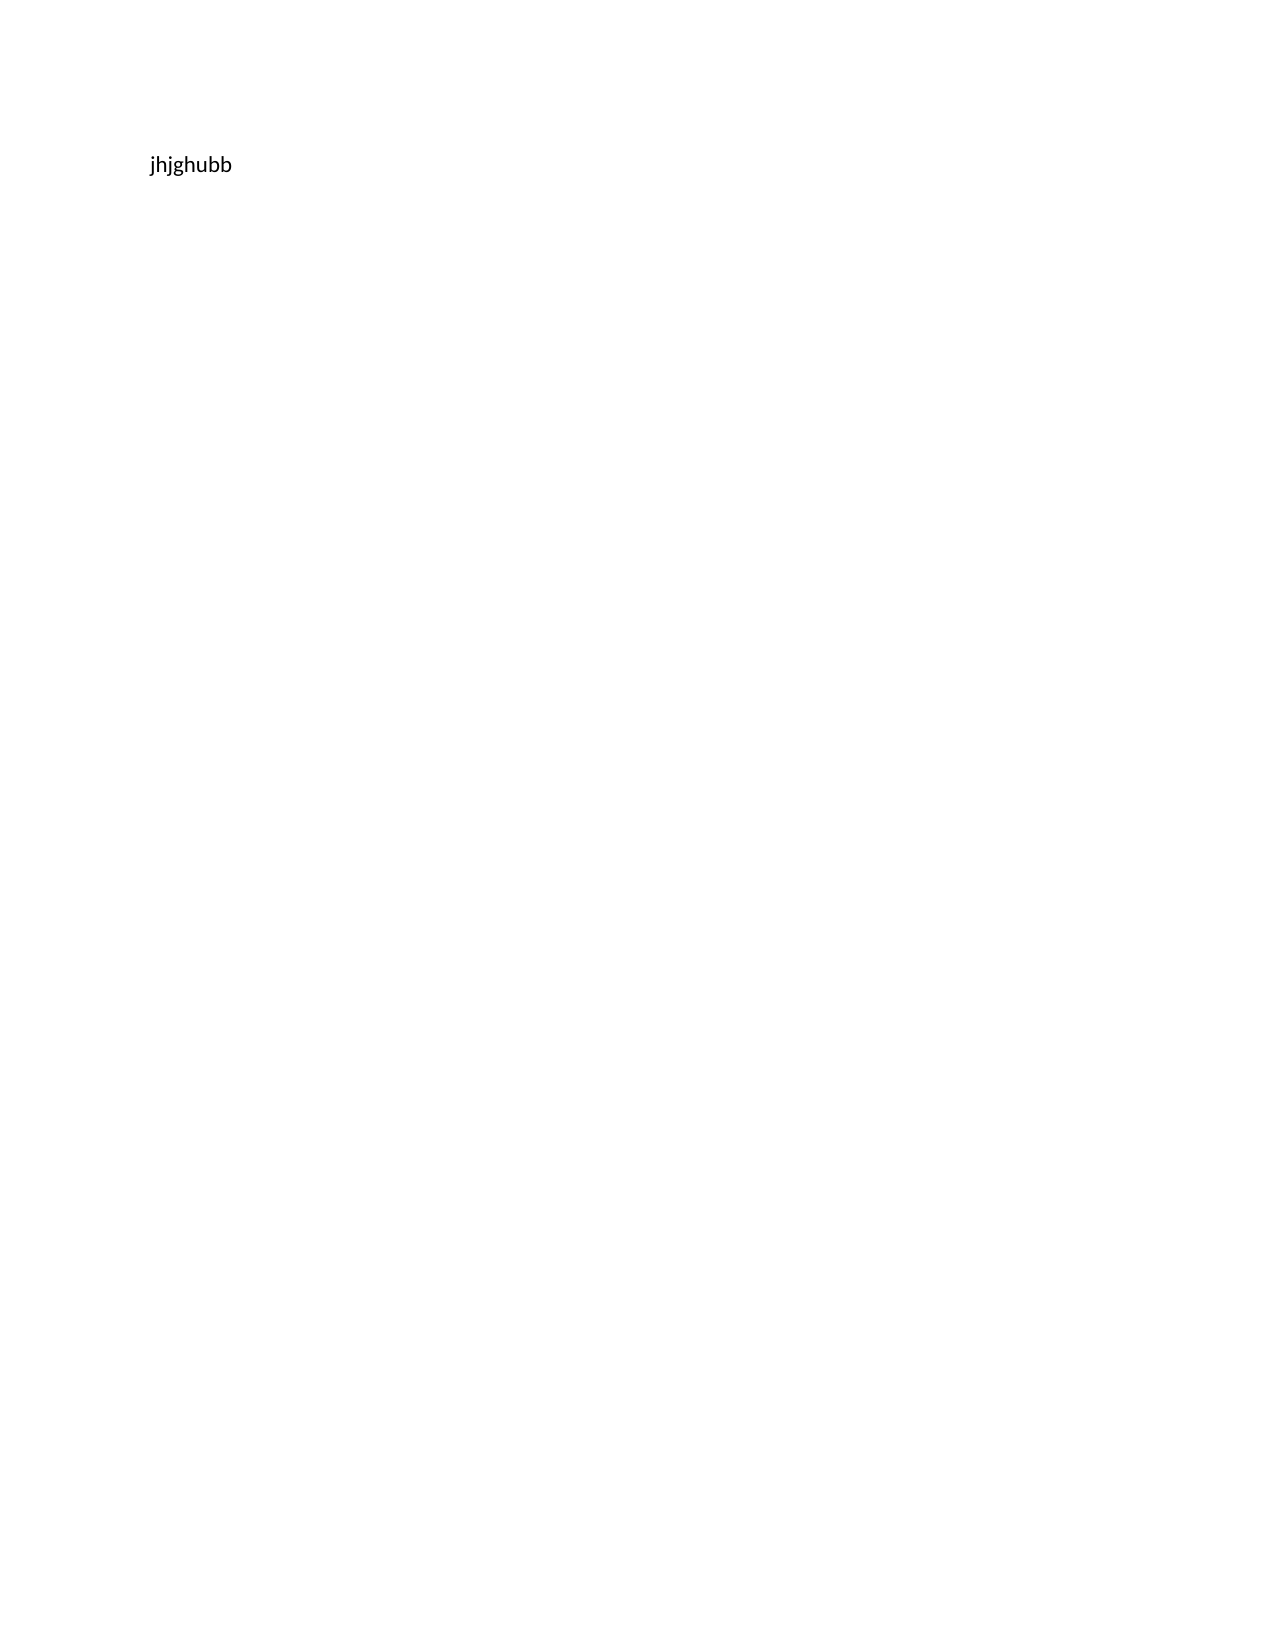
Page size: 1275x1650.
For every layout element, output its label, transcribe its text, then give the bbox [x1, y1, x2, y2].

text jhjghubb [150, 150, 1125, 178]
